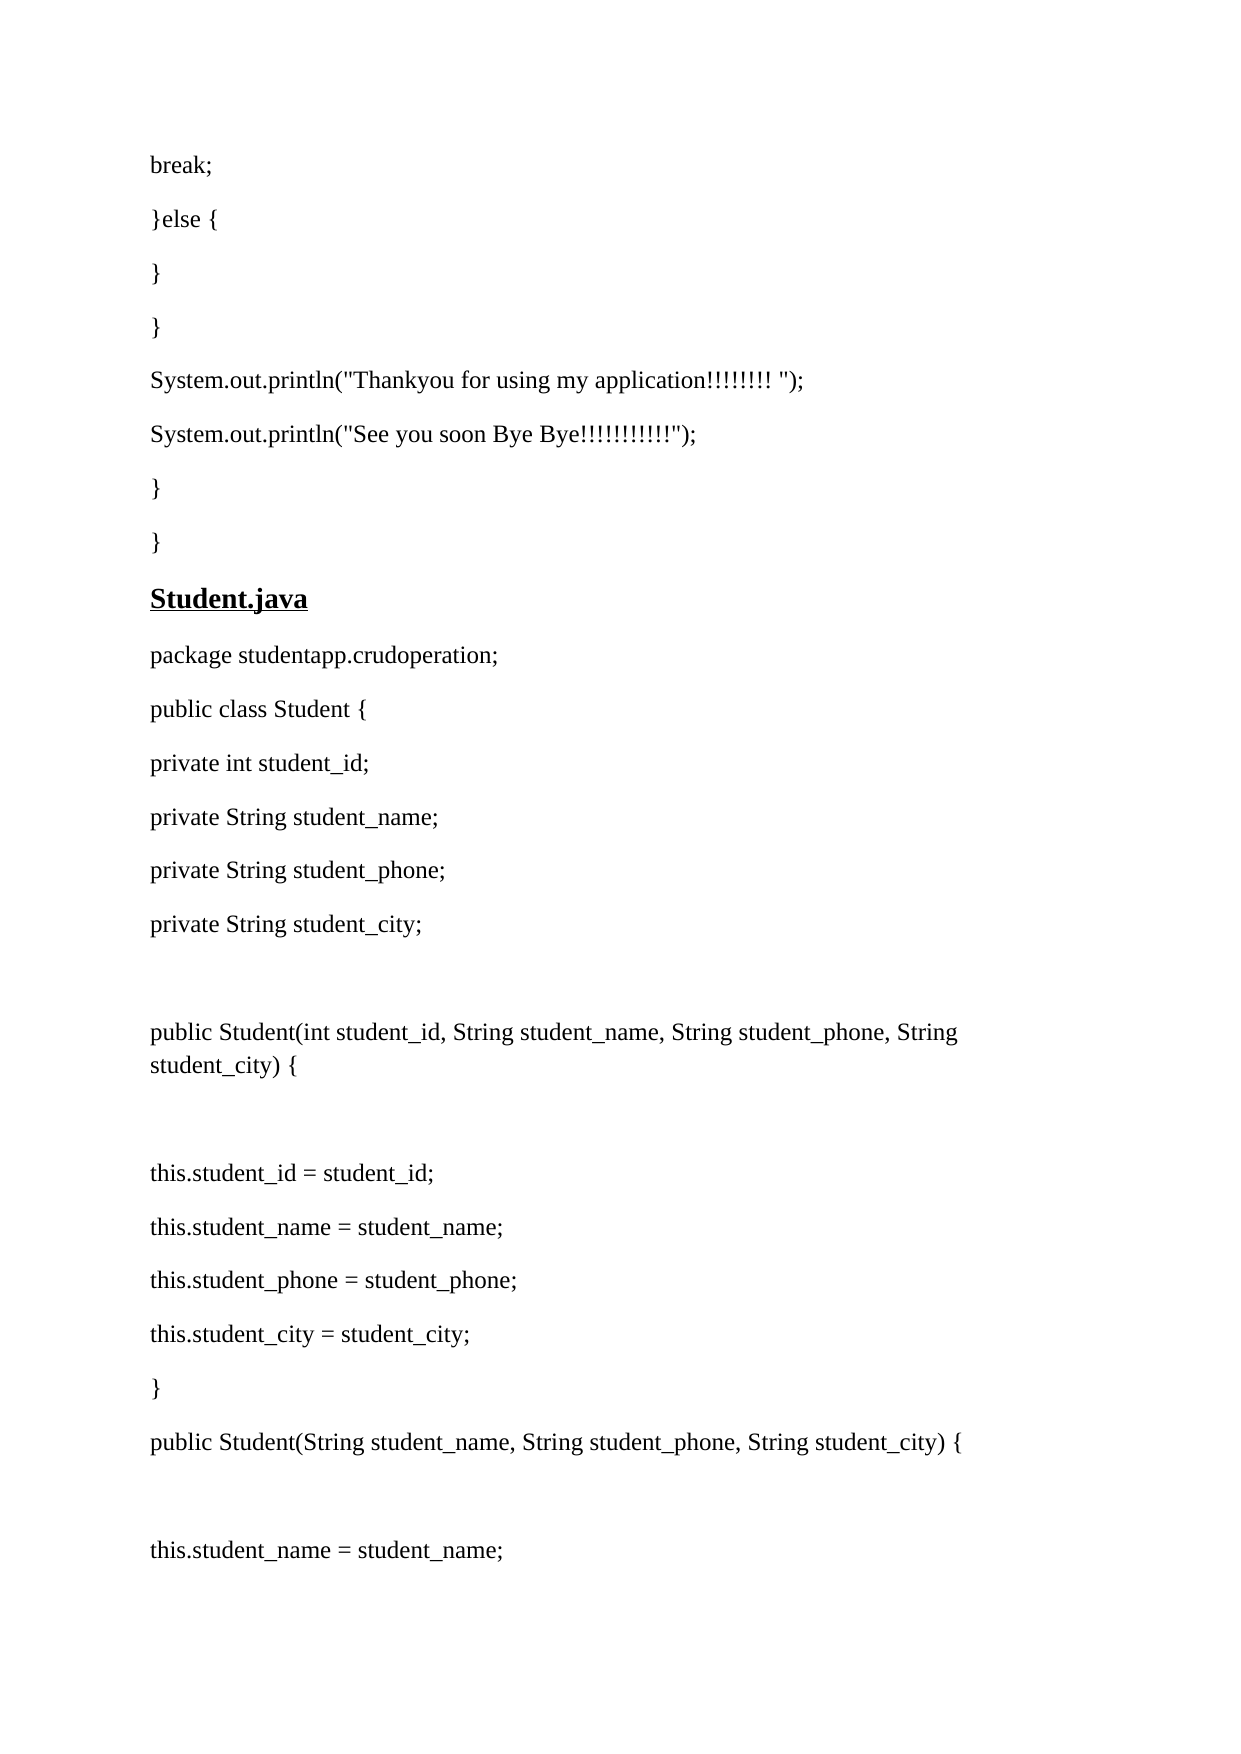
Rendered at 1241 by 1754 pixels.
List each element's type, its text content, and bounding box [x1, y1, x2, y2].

text public Student(int student_id, String student_name, String student_phone, String student_city) { [150, 1017, 1090, 1079]
text private int student_id; [150, 748, 1090, 777]
text this.student_id = student_id; [150, 1158, 1090, 1187]
text private String student_phone; [150, 856, 1090, 884]
text }else { [150, 204, 1090, 233]
text } [150, 527, 1090, 556]
text public Student(String student_name, String student_phone, String student_city) { [150, 1427, 1090, 1456]
text Student.java [150, 581, 1090, 614]
text } [150, 1373, 1090, 1402]
text package studentapp.crudoperation; [150, 640, 1090, 669]
text public class Student { [150, 694, 1090, 723]
text } [150, 258, 1090, 286]
text break; [150, 150, 1090, 179]
text private String student_city; [150, 909, 1090, 938]
text System.out.println("Thankyou for using my application!!!!!!!! "); [150, 365, 1090, 394]
text this.student_name = student_name; [150, 1212, 1090, 1241]
text private String student_name; [150, 802, 1090, 831]
text } [150, 312, 1090, 340]
text System.out.println("See you soon Bye Bye!!!!!!!!!!!"); [150, 419, 1090, 448]
text this.student_city = student_city; [150, 1319, 1090, 1348]
text this.student_name = student_name; [150, 1535, 1090, 1564]
text this.student_phone = student_phone; [150, 1266, 1090, 1294]
text } [150, 473, 1090, 502]
